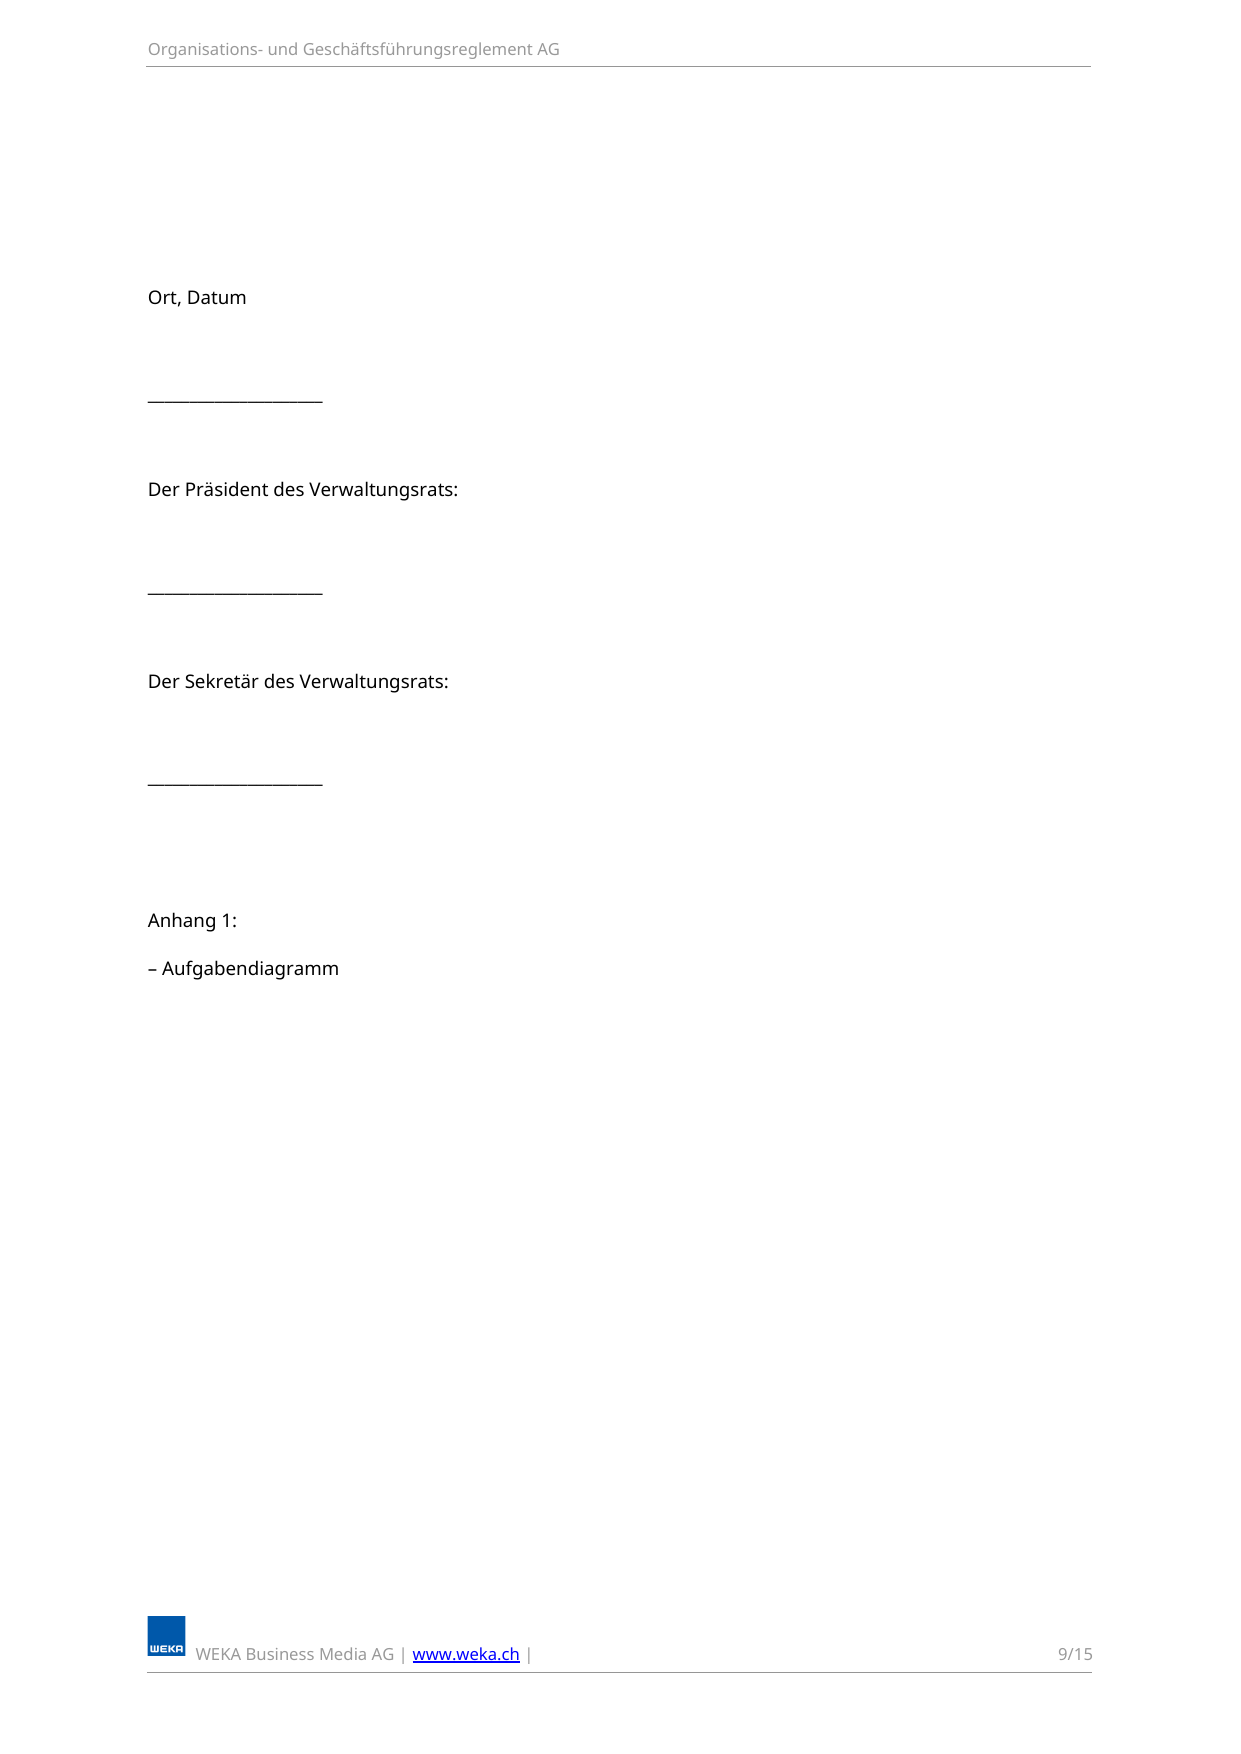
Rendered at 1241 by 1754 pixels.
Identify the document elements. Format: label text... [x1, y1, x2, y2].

text Der Präsident des Verwaltungsrats: [148, 475, 1092, 502]
text – Aufgabendiagramm [148, 954, 1092, 981]
picture [147, 1616, 186, 1656]
text _____________________ [148, 762, 1092, 789]
text Der Sekretär des Verwaltungsrats: [148, 666, 1092, 693]
text Ort, Datum [148, 283, 1092, 310]
text Anhang 1: [148, 906, 1092, 933]
text _____________________ [148, 571, 1092, 598]
text _____________________ [148, 379, 1092, 406]
